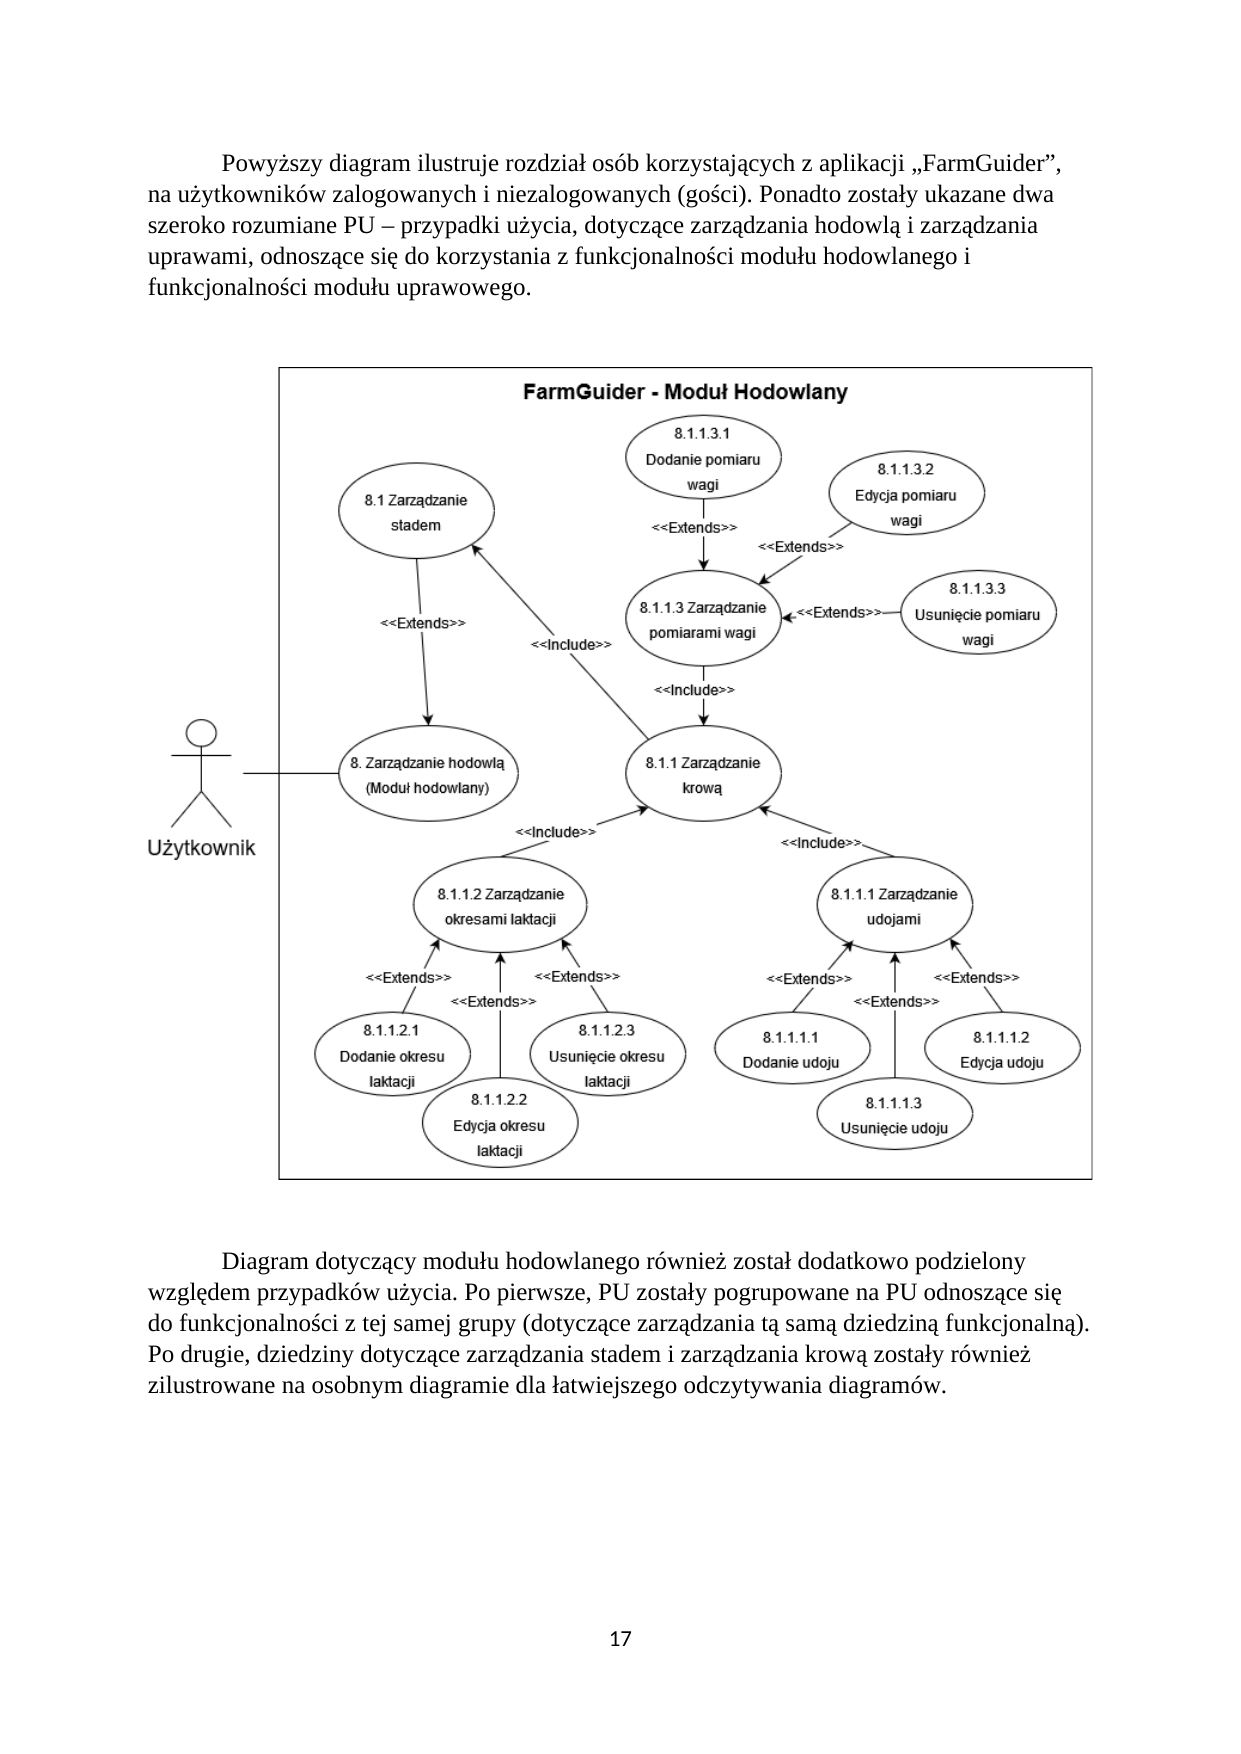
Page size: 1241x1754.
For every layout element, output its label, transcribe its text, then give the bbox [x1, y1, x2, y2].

picture [147, 367, 1093, 1180]
text Diagram dotyczący modułu hodowlanego również został dodatkowo podzielony względem przypadków użycia. Po pierwsze, PU zostały pogrupowane na PU odnoszące się do funkcjonalności z tej samej grupy (dotyczące zarządzania tą samą dziedziną funkcjonalną). Po drugie, dziedziny dotyczące zarządzania stadem i zarządzania krową zostały również zilustrowane na osobnym diagramie dla łatwiejszego odczytywania diagramów. [148, 1246, 1093, 1399]
text Powyższy diagram ilustruje rozdział osób korzystających z aplikacji „FarmGuider”, na użytkowników zalogowanych i niezalogowanych (gości). Ponadto zostały ukazane dwa szeroko rozumiane PU – przypadki użycia, dotyczące zarządzania hodowlą i zarządzania uprawami, odnoszące się do korzystania z funkcjonalności modułu hodowlanego i funkcjonalności modułu uprawowego. [148, 148, 1093, 301]
